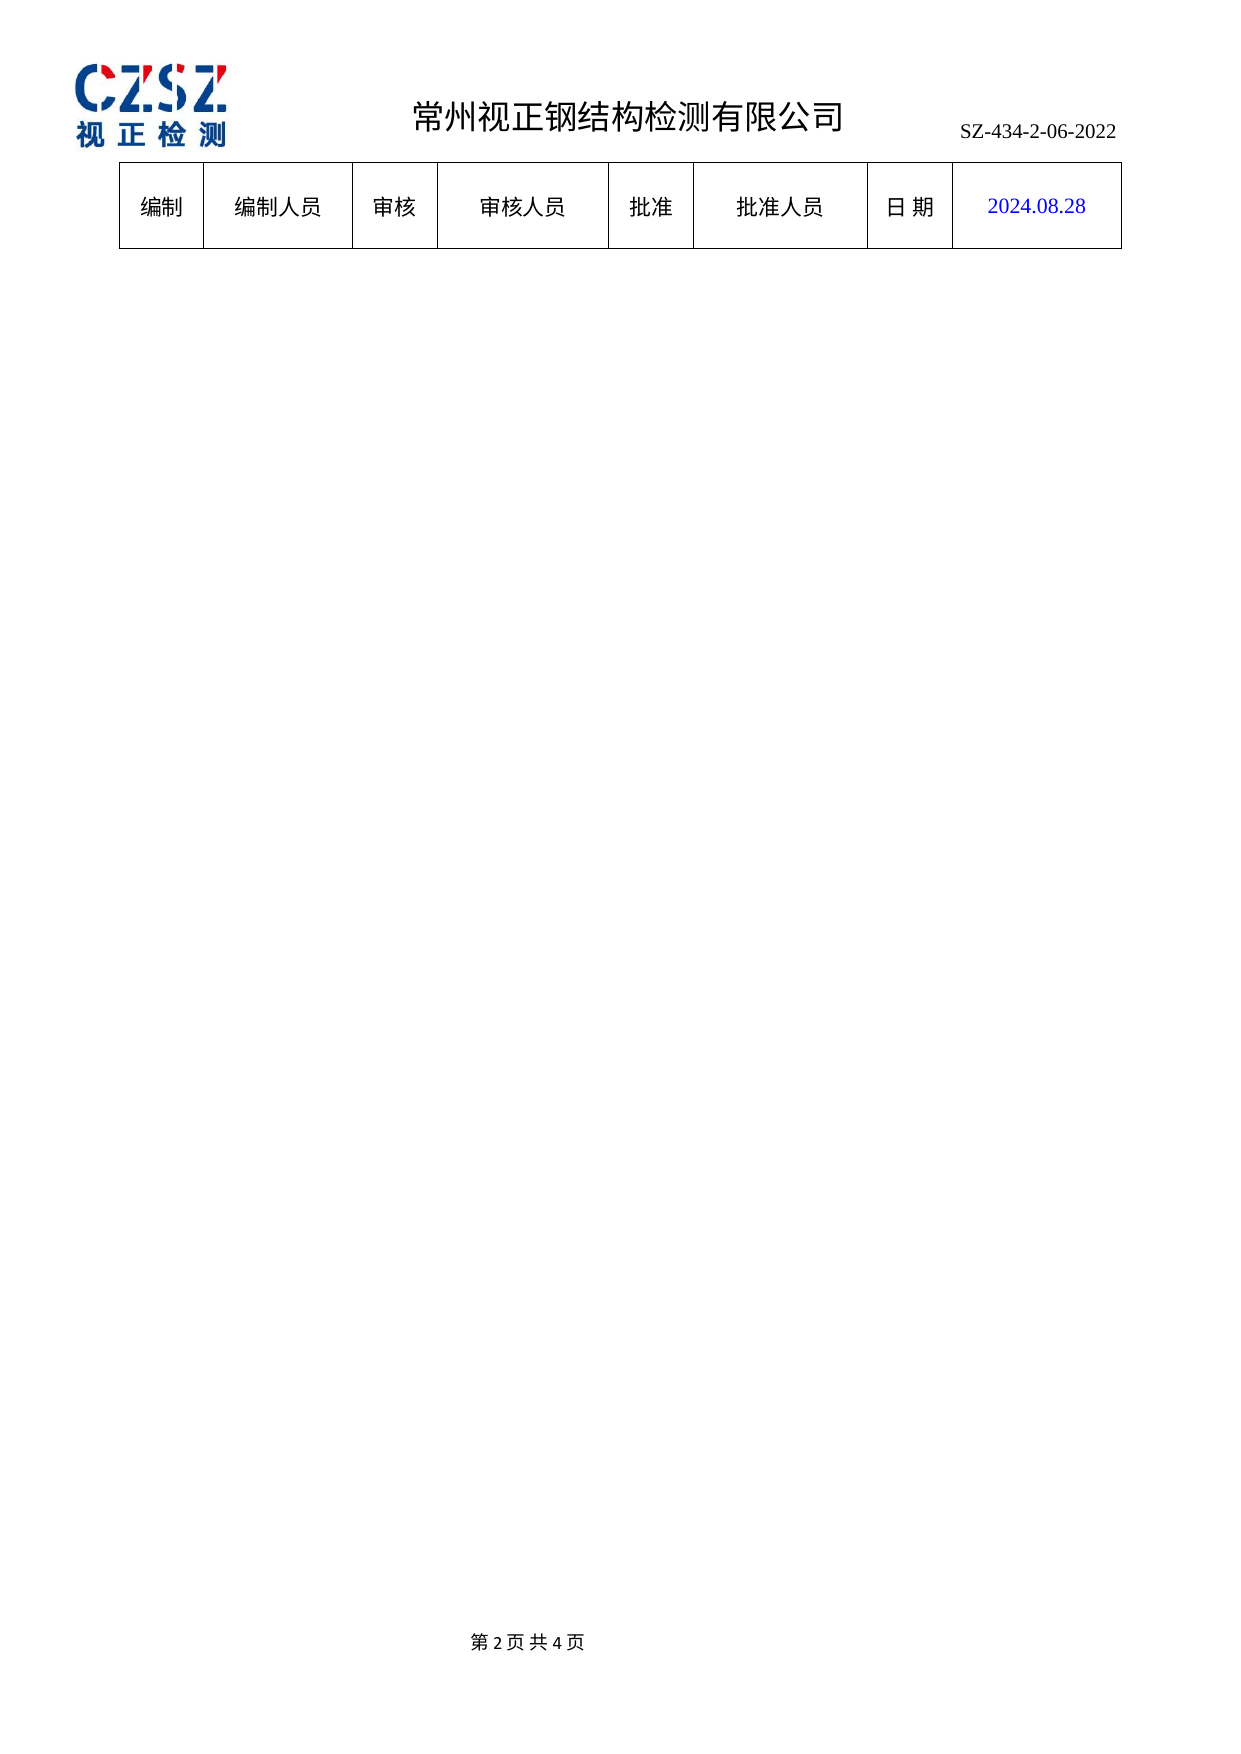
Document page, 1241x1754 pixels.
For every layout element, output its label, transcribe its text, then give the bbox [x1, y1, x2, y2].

table_cell 日 期 [868, 163, 952, 248]
table_cell 审核人员 [438, 163, 608, 248]
picture [66, 51, 234, 153]
table_cell 批准人员 [694, 163, 867, 248]
table_cell 编制 [120, 163, 203, 248]
table_cell 2024.08.28 [953, 163, 1121, 248]
table_cell 批准 [609, 163, 693, 248]
table_cell 编制人员 [204, 163, 352, 248]
table_cell 审核 [353, 163, 437, 248]
